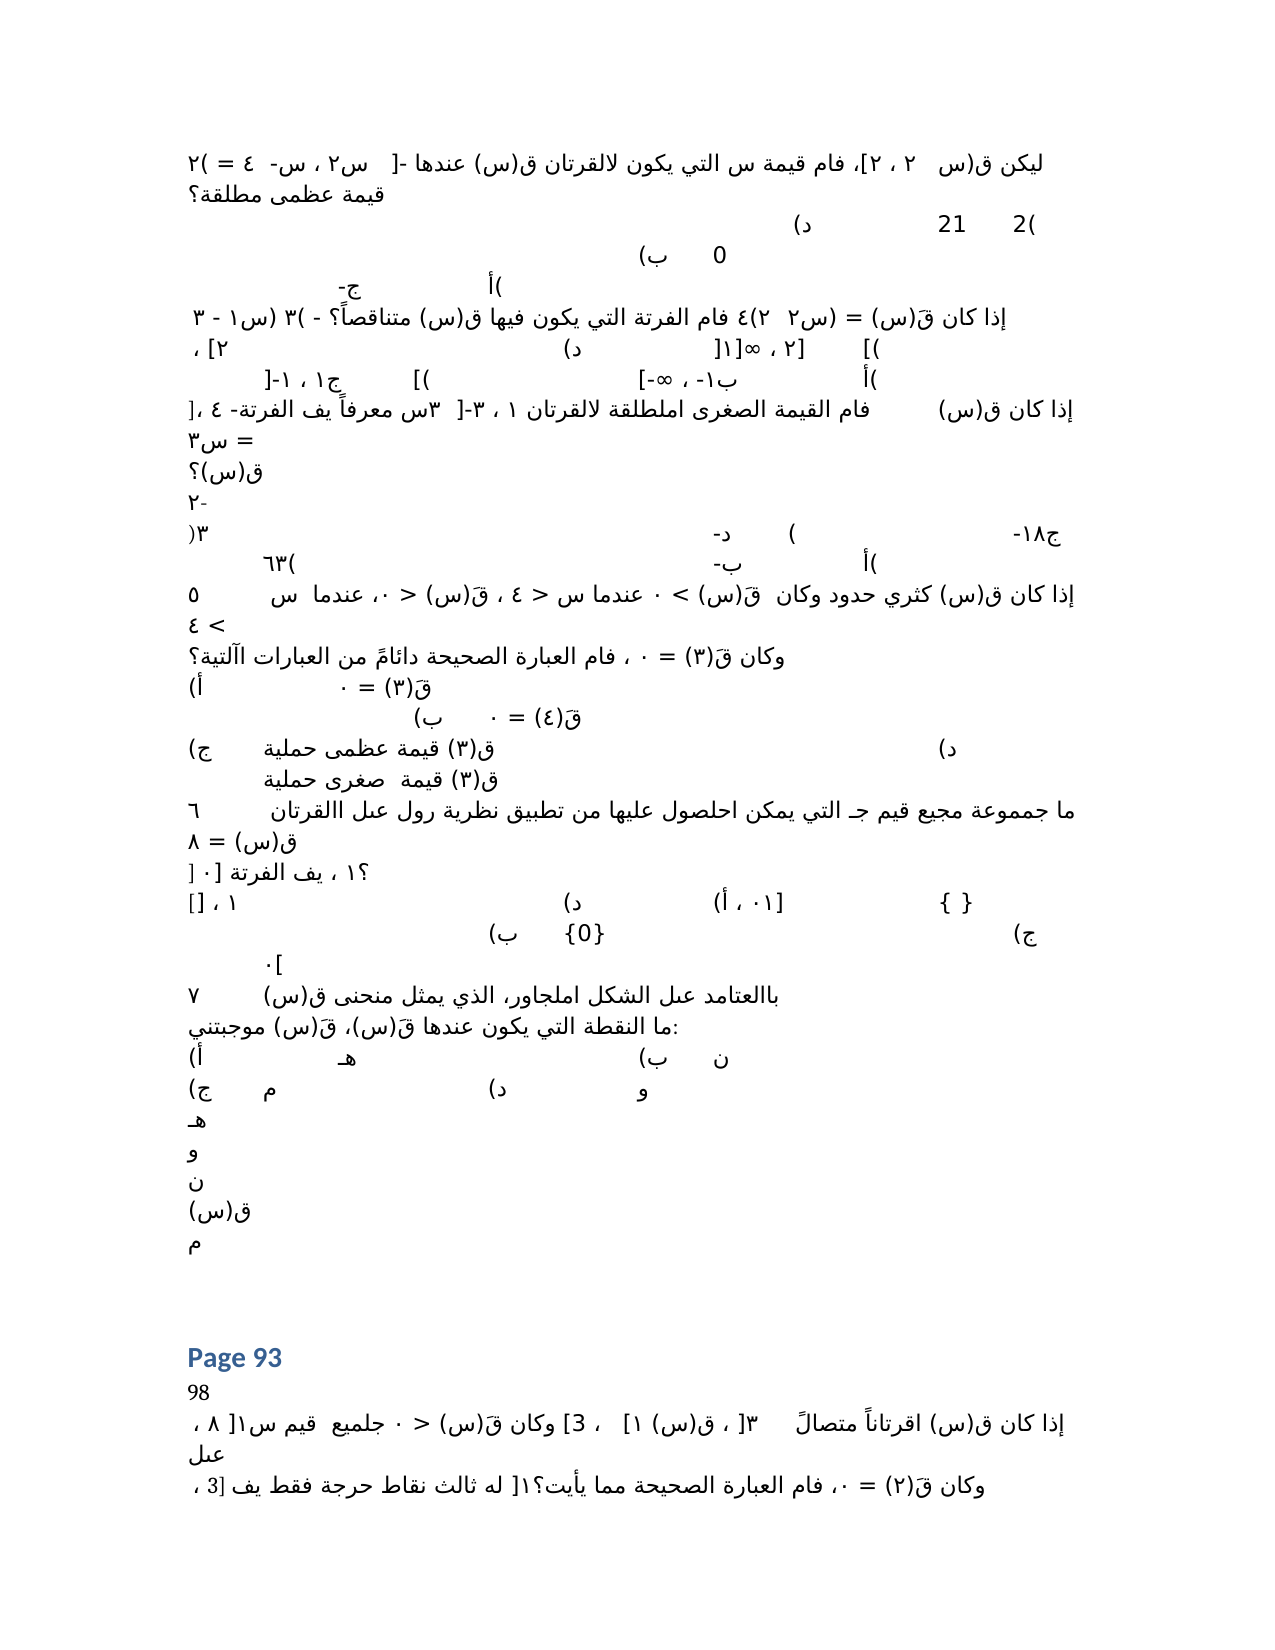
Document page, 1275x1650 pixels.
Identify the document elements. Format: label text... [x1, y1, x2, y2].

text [187, 1380, 1087, 1499]
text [187, 150, 1087, 1285]
subtitle Page 93 [187, 1339, 1087, 1375]
